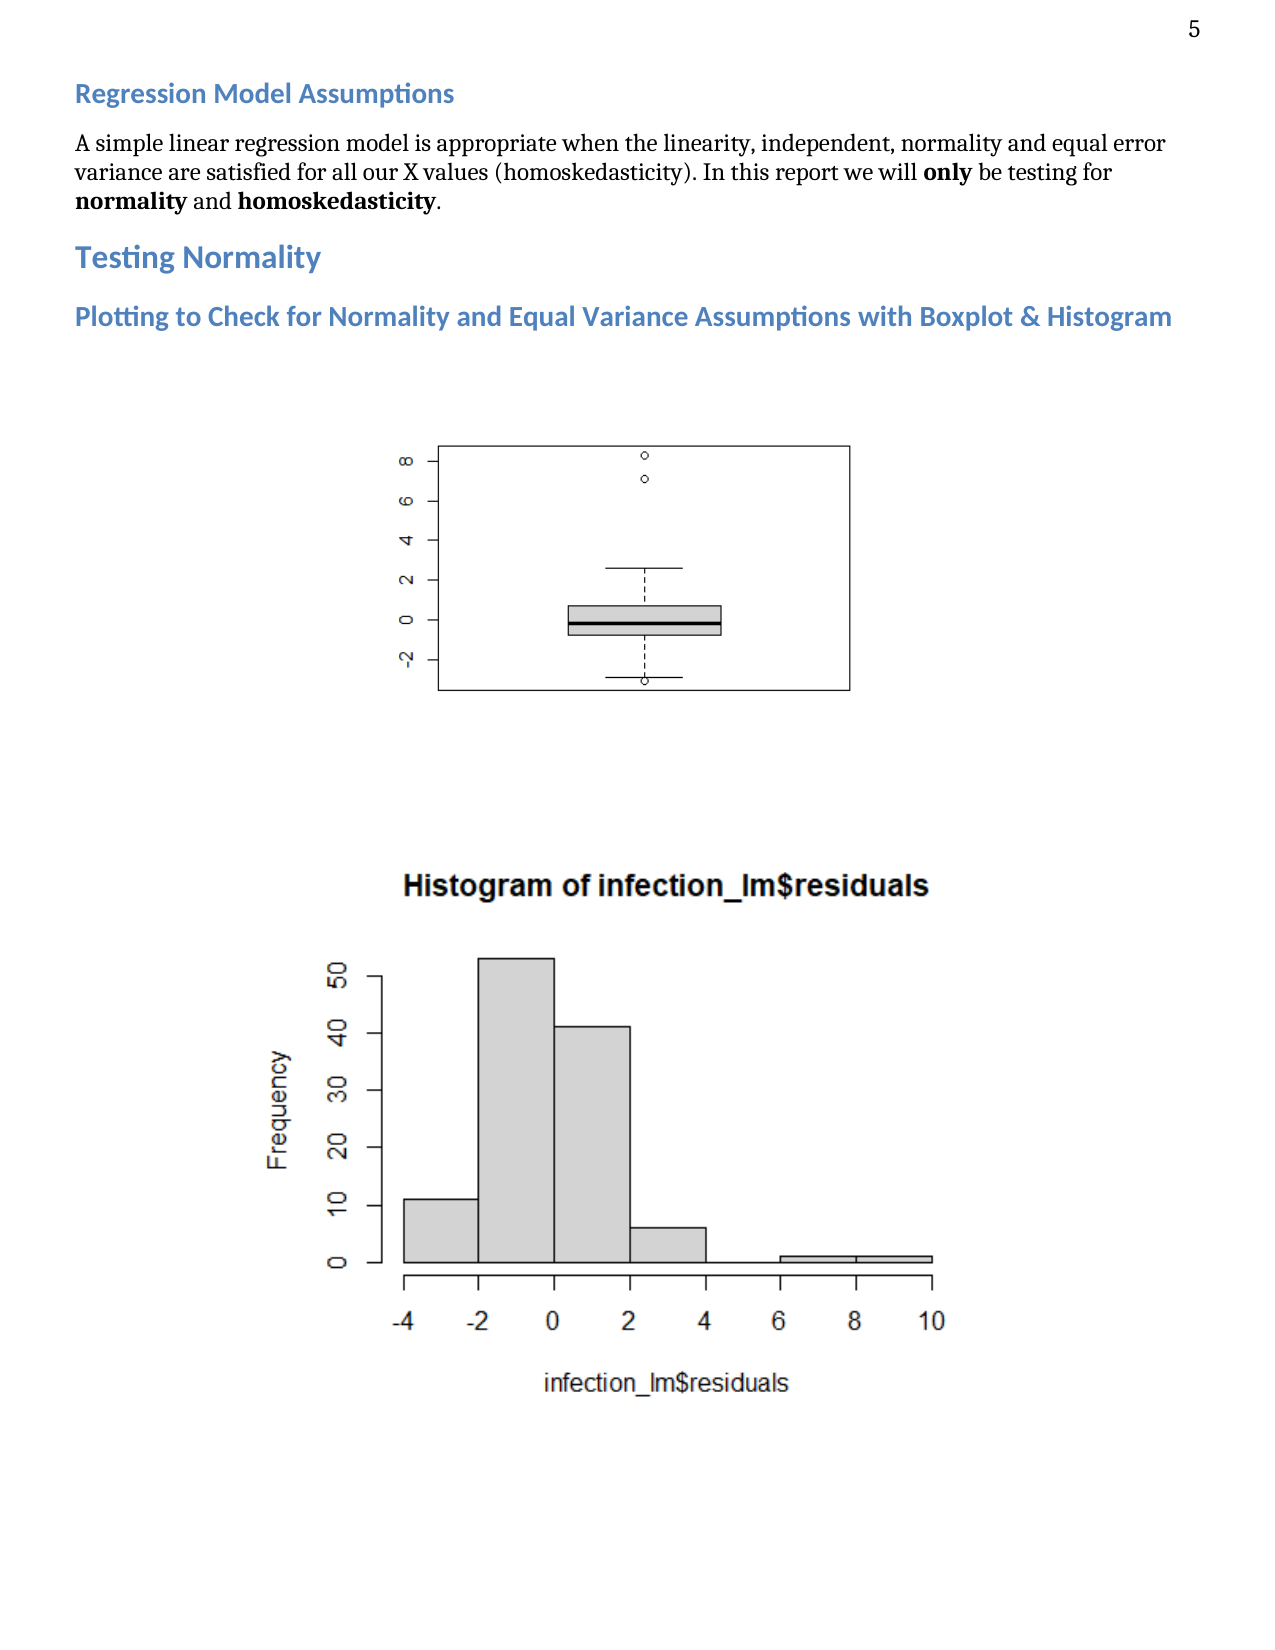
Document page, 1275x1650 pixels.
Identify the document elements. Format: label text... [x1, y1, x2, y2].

picture [350, 354, 896, 805]
subtitle Regression Model Assumptions [75, 75, 1200, 111]
subtitle Testing Normality [75, 236, 1200, 277]
picture [258, 822, 1017, 1430]
text A simple linear regression model is appropriate when the linearity, independent, normality and equal error variance are satisfied for all our X values (homoskedasticity). In this report we will only be testing for normality and homoskedasticity. [75, 129, 1200, 216]
subtitle Plotting to Check for Normality and Equal Variance Assumptions with Boxplot & Histogram [75, 298, 1200, 334]
